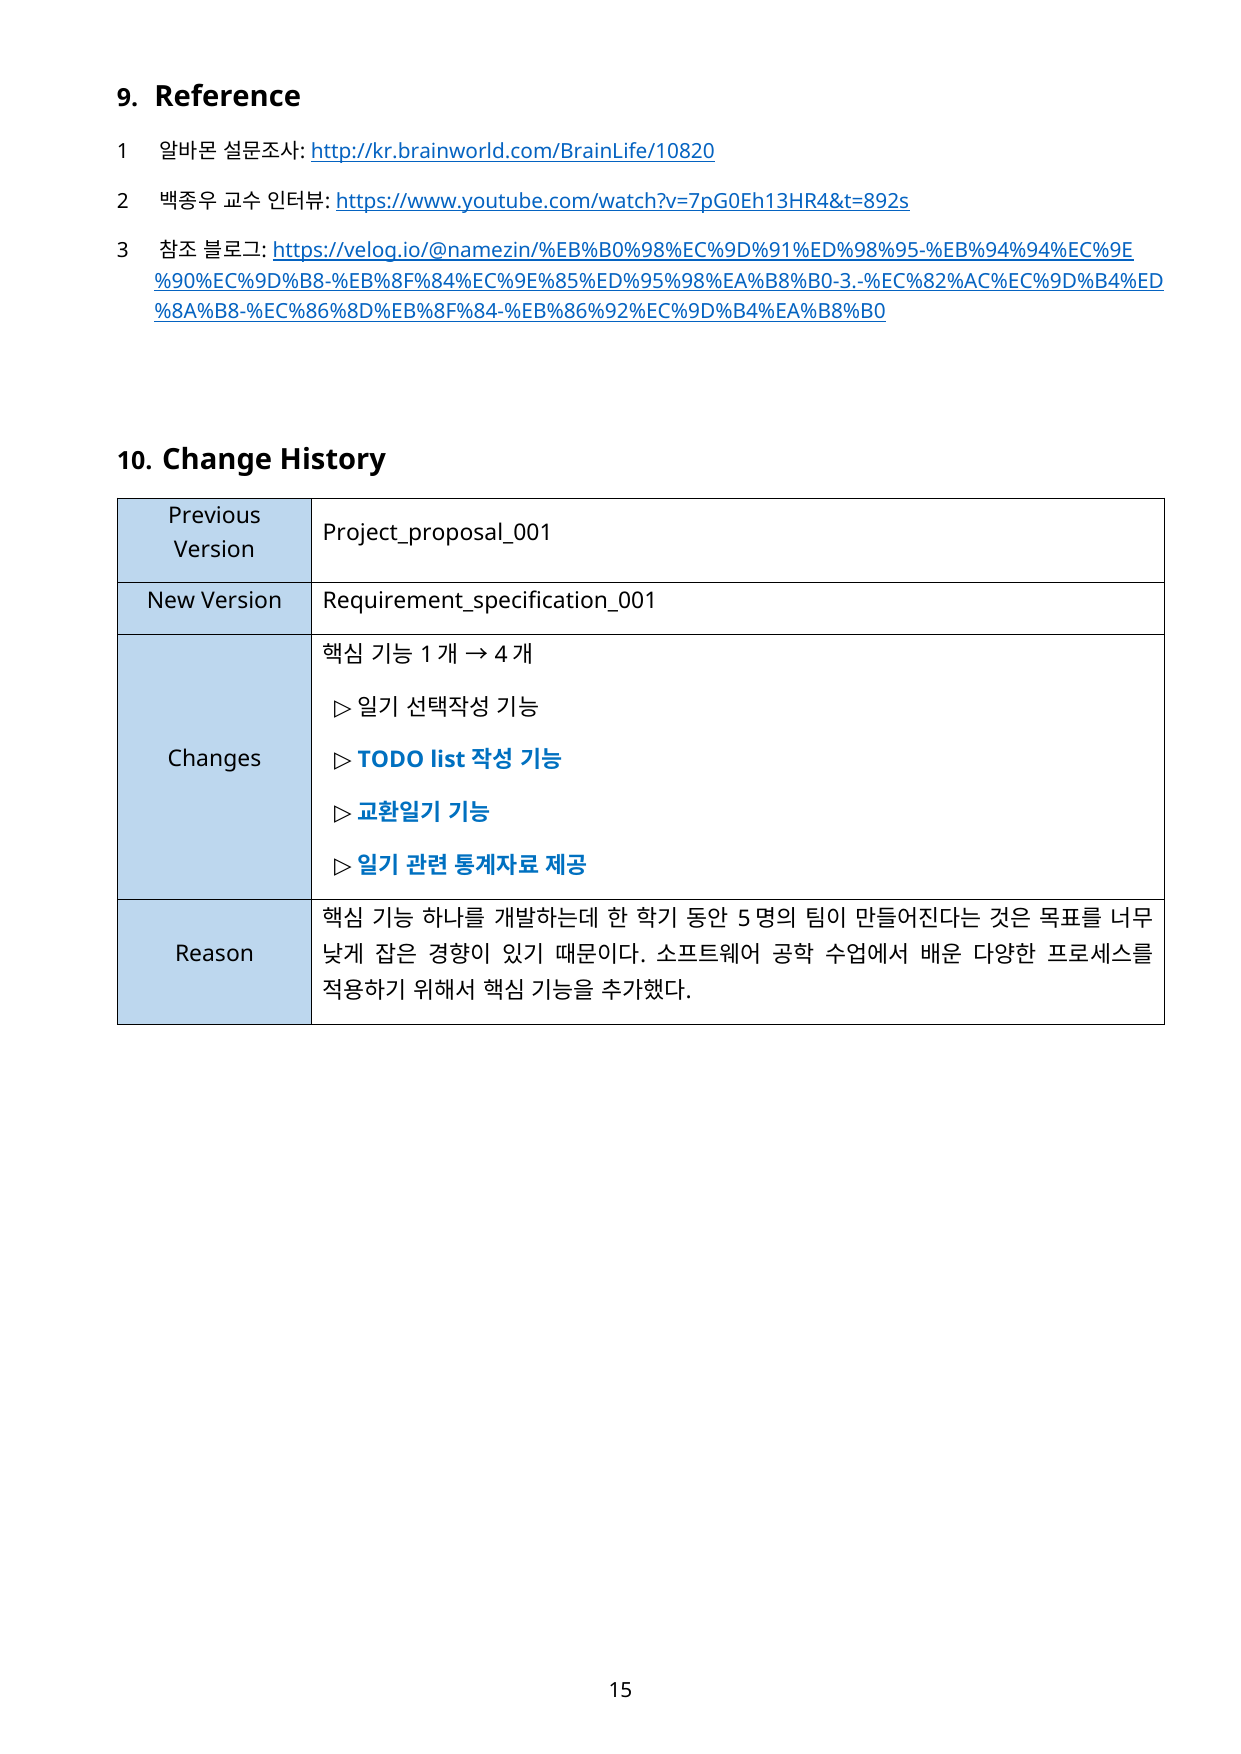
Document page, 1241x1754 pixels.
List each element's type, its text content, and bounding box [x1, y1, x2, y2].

table_cell Reason [118, 900, 311, 1024]
table_cell New Version [118, 583, 311, 634]
list 참조 블로그: https://velog.io/@namezin/%EB%B0%98%EC%9D%91%ED%98%95-%EB%94%94%EC%9E%90%EC%9D%B8-%EB%8F%84%EC%9E%85%ED%95%98%EA%B8%B0-3.-%EC%82%AC%EC%9D%B4%ED%8A%B8-%EC%86%8D%EB%8F%84-%EB%86%92%EC%9D%B4%EA%B8%B0 [117, 233, 1165, 325]
list 백종우 교수 인터뷰: https://www.youtube.com/watch?v=7pG0Eh13HR4&t=892s [117, 184, 1165, 214]
table_cell Changes [118, 635, 311, 899]
table_header Project_proposal_001 [312, 499, 1164, 582]
table_header Previous Version [118, 499, 311, 582]
list 알바몬 설문조사: http://kr.brainworld.com/BrainLife/10820 [117, 134, 1165, 165]
table_cell 핵심 기능 하나를 개발하는데 한 학기 동안 5명의 팀이 만들어진다는 것은 목표를 너무 낮게 잡은 경향이 있기 때문이다. 소프트웨어 공학 수업에서 배운 다양한 프로세스를 적용하기 위해서 핵심 기능을 추가했다. [312, 900, 1164, 1024]
table_cell Requirement_specification_001 [312, 583, 1164, 634]
table_cell 핵심 기능 1개 → 4개 ▷ 일기 선택작성 기능 ▷ TODO list 작성 기능 ▷ 교환일기 기능 ▷ 일기 관련 통계자료 제공 [312, 635, 1164, 899]
subtitle Change History [117, 438, 1165, 478]
subtitle Reference [117, 75, 1165, 115]
